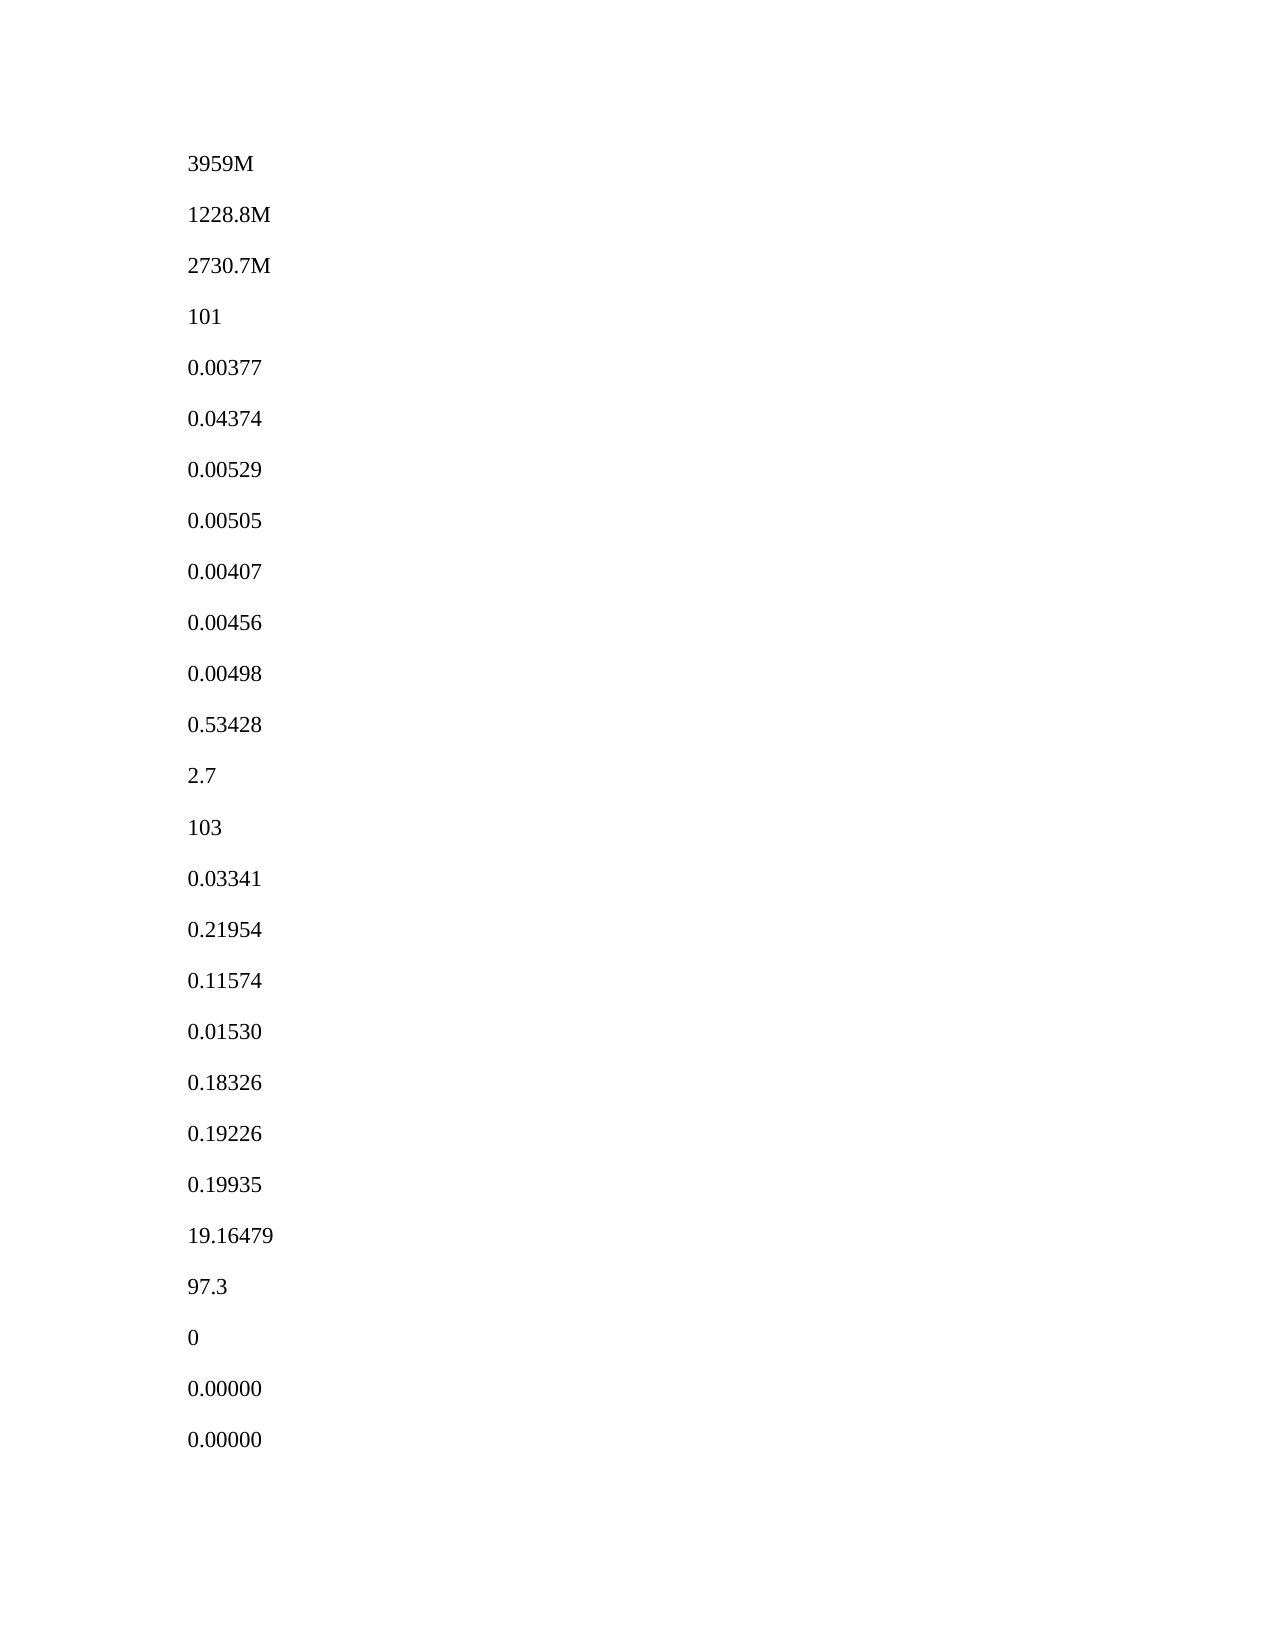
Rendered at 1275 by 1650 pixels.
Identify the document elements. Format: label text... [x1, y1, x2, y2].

table_cell 0.00498 [176, 660, 1076, 711]
table_cell 0.03341 [176, 865, 1076, 916]
table_cell 0.00505 [176, 507, 1076, 558]
table_header 3959M [176, 150, 1076, 201]
table_cell 0.00000 [176, 1375, 1076, 1426]
table_cell 1228.8M [176, 201, 1076, 252]
table_cell 0.04374 [176, 405, 1076, 456]
table_cell 0.00529 [176, 456, 1076, 507]
table_cell 0.19226 [176, 1120, 1076, 1171]
table_cell 0.18326 [176, 1069, 1076, 1120]
table_cell 0.00456 [176, 609, 1076, 660]
table_cell 0 [176, 1324, 1076, 1375]
table_cell 0.19935 [176, 1171, 1076, 1222]
table_cell 2730.7M [176, 252, 1076, 303]
table_cell 0.00000 [176, 1426, 1076, 1477]
table_cell 0.11574 [176, 967, 1076, 1018]
table_cell 0.00407 [176, 558, 1076, 609]
table_cell 101 [176, 303, 1076, 354]
table_cell 0.01530 [176, 1018, 1076, 1069]
table_cell 2.7 [176, 763, 1076, 813]
table_cell 0.00377 [176, 354, 1076, 405]
table_cell 97.3 [176, 1273, 1076, 1324]
table_cell 103 [176, 814, 1076, 864]
table_cell 0.53428 [176, 711, 1076, 762]
table_cell 0.21954 [176, 916, 1076, 967]
table_cell 19.16479 [176, 1222, 1076, 1273]
